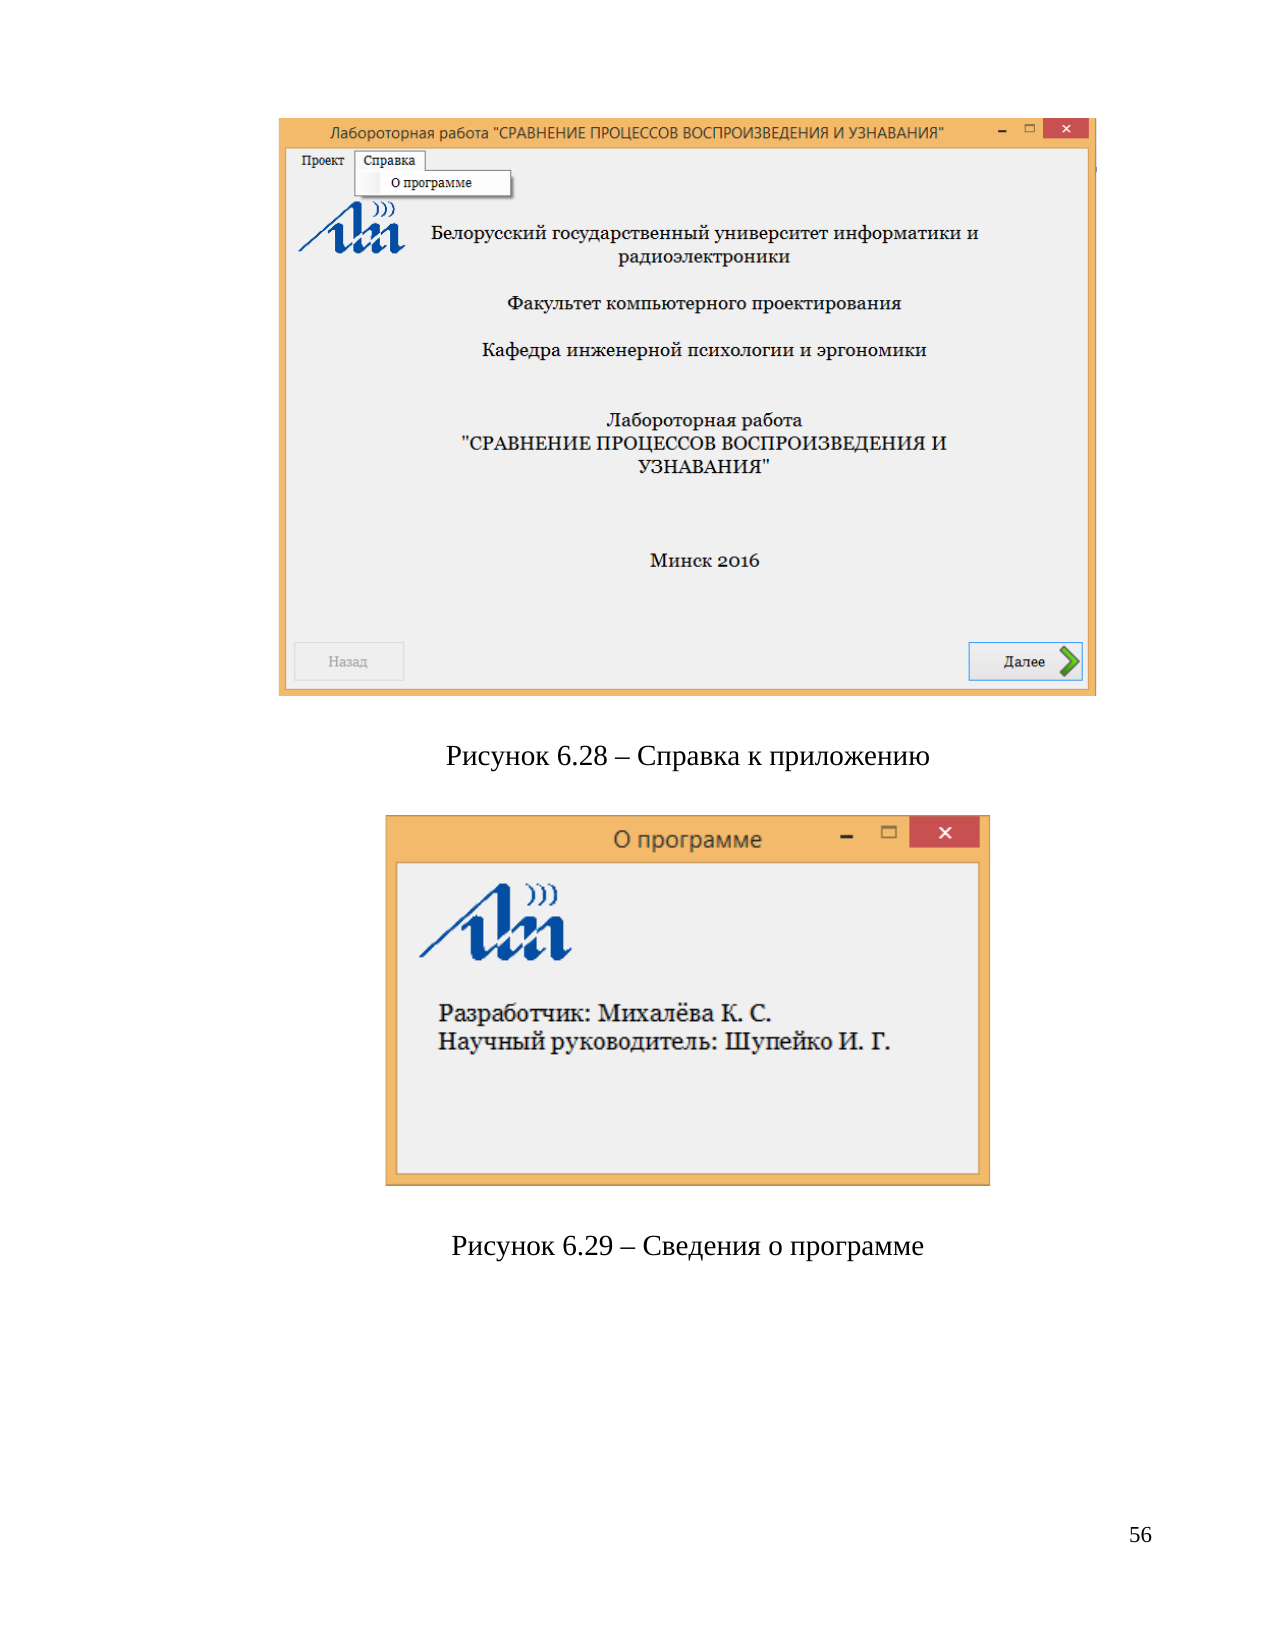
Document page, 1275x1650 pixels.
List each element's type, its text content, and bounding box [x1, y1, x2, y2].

text Рисунок 6.28 – Справка к приложению [150, 738, 1152, 772]
text Рисунок 6.29 – Сведения о программе [150, 1228, 1152, 1262]
picture [385, 815, 991, 1186]
picture [278, 118, 1097, 696]
